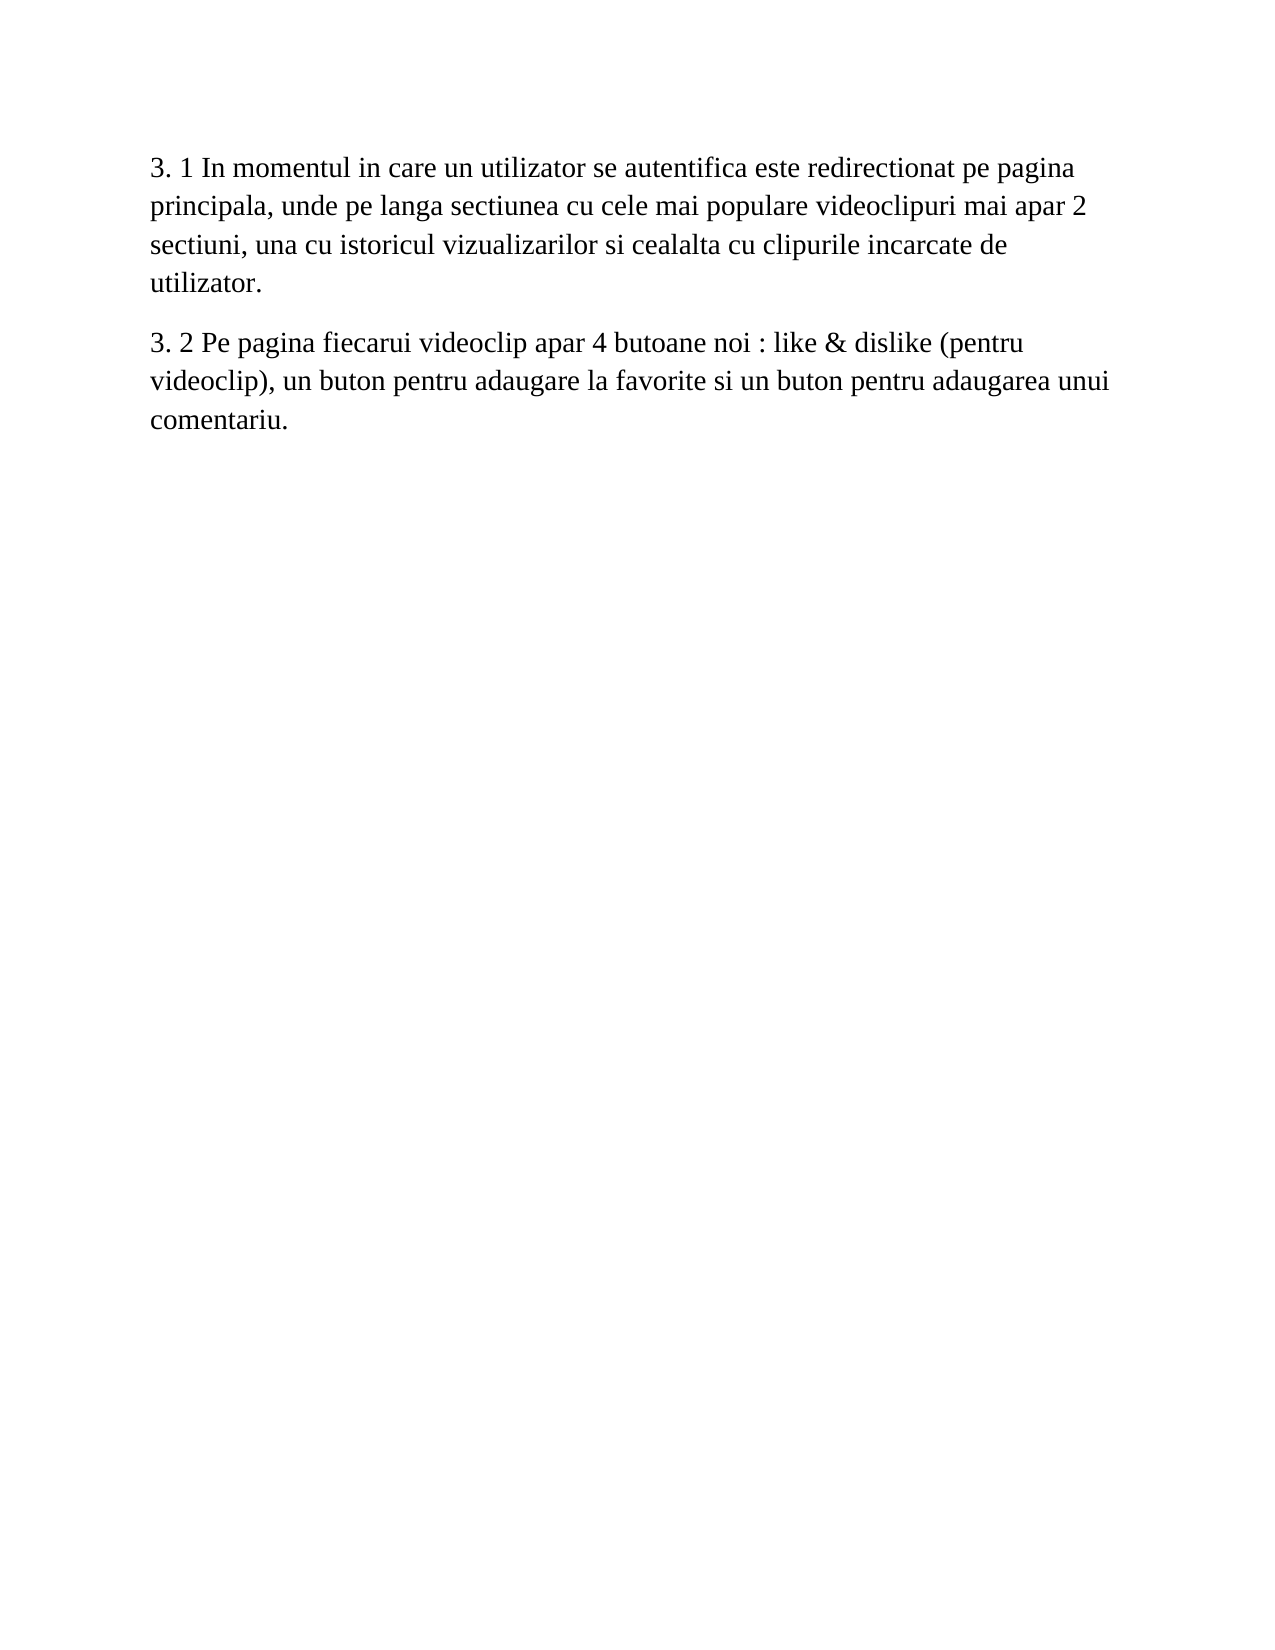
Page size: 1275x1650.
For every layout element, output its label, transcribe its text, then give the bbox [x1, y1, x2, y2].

text 3. 1 In momentul in care un utilizator se autentifica este redirectionat pe pagina principala, unde pe langa sectiunea cu cele mai populare videoclipuri mai apar 2 sectiuni, una cu istoricul vizualizarilor si cealalta cu clipurile incarcate de utilizator. [150, 150, 1125, 299]
text 3. 2 Pe pagina fiecarui videoclip apar 4 butoane noi : like & dislike (pentru videoclip), un buton pentru adaugare la favorite si un buton pentru adaugarea unui comentariu. [150, 325, 1125, 436]
